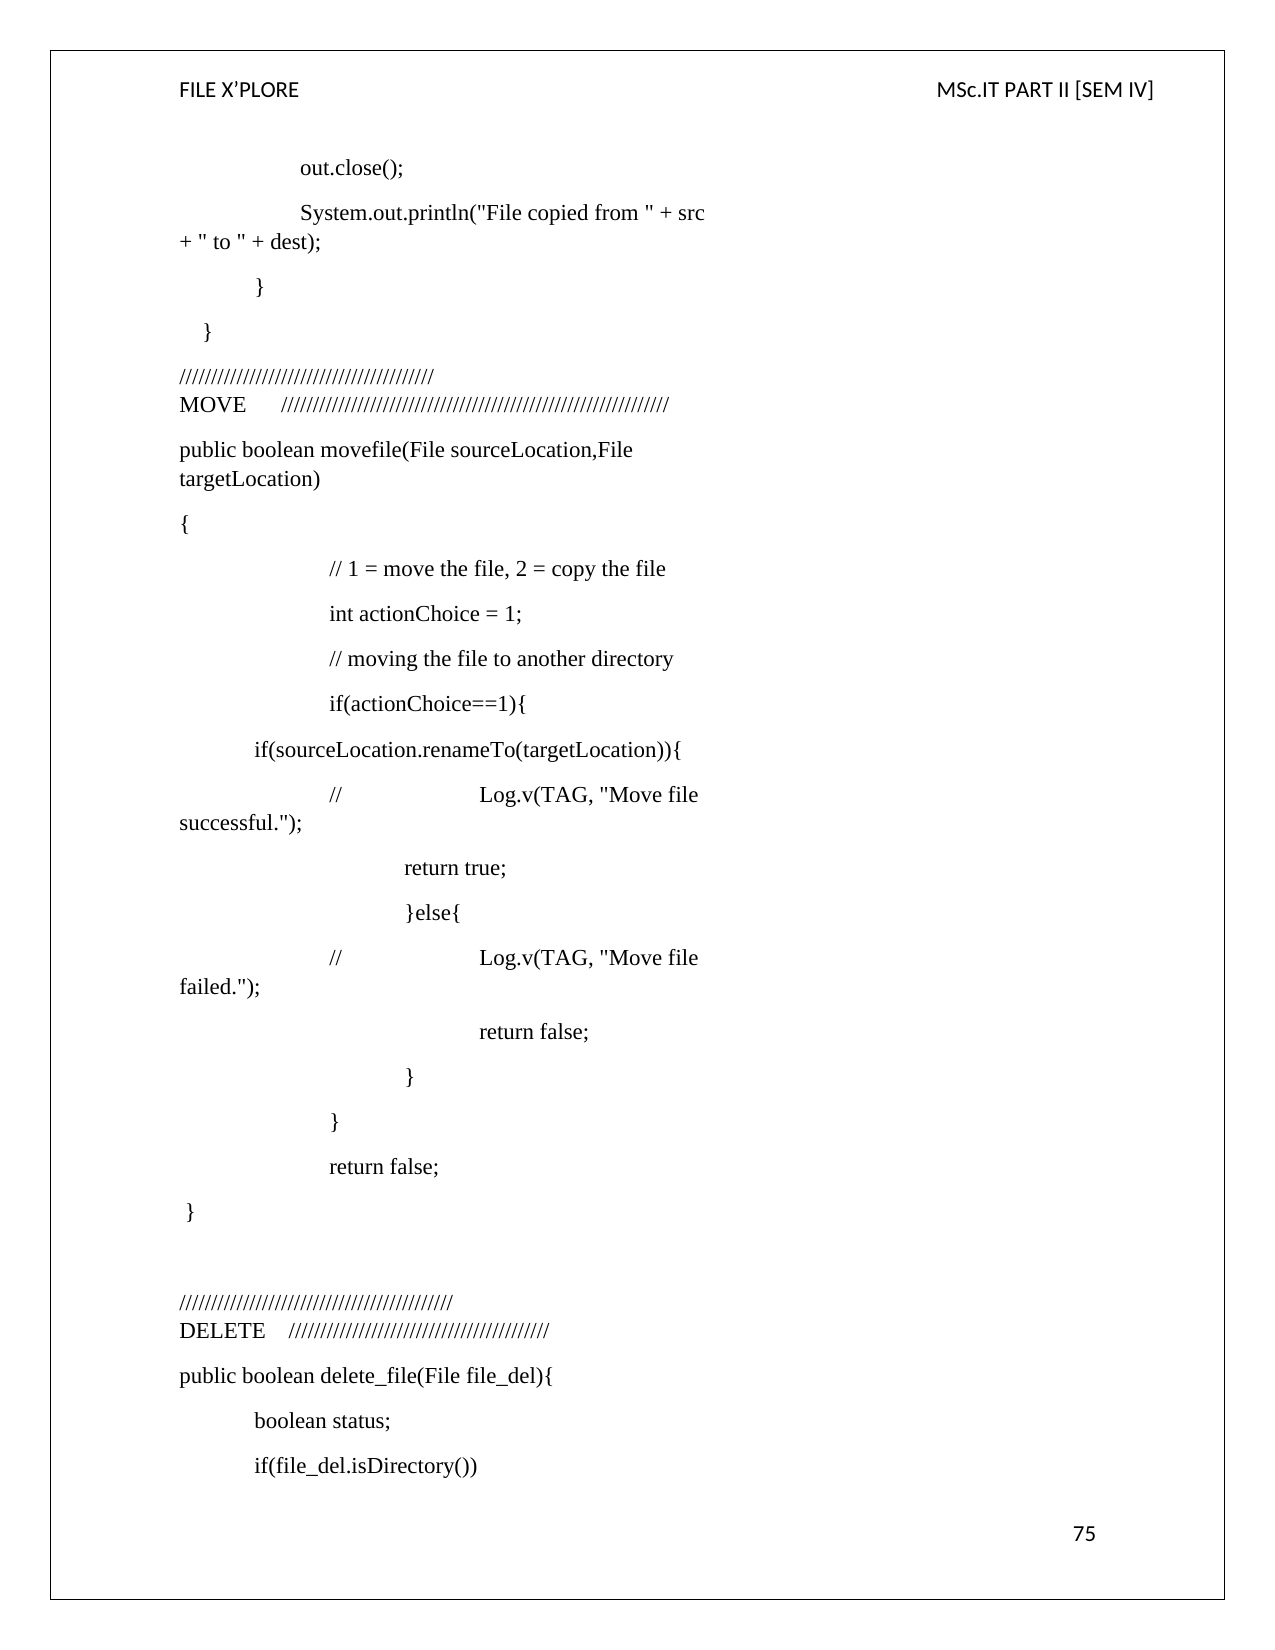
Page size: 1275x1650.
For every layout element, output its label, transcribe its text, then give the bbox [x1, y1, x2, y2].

text if(file_del.isDirectory()) [179, 1452, 722, 1479]
text int actionChoice = 1; [179, 600, 722, 627]
text // Log.v(TAG, "Move file successful."); [179, 781, 722, 836]
text if(actionChoice==1){ [179, 691, 722, 717]
text public boolean movefile(File sourceLocation,File targetLocation) [179, 437, 722, 491]
text { [179, 510, 722, 536]
text // 1 = move the file, 2 = copy the file [179, 555, 722, 582]
text /////////////////////////////////////////// DELETE ///////////////////////////////////////// [179, 1289, 722, 1343]
text } [179, 318, 722, 344]
text return false; [179, 1018, 722, 1044]
text boolean status; [179, 1407, 722, 1434]
text } [179, 1063, 722, 1089]
text out.close(); [179, 154, 722, 181]
text return true; [179, 854, 722, 881]
text // moving the file to another directory [179, 645, 722, 672]
text } [179, 1108, 722, 1134]
text }else{ [179, 899, 722, 926]
text public boolean delete_file(File file_del){ [179, 1362, 722, 1388]
text //////////////////////////////////////// MOVE ///////////////////////////////////////////////////////////// [179, 363, 722, 418]
text if(sourceLocation.renameTo(targetLocation)){ [179, 736, 722, 762]
text } [179, 273, 722, 299]
text } [179, 1198, 722, 1225]
text System.out.println("File copied from " + src + " to " + dest); [179, 199, 722, 254]
text return false; [179, 1153, 722, 1180]
text // Log.v(TAG, "Move file failed."); [179, 944, 722, 999]
